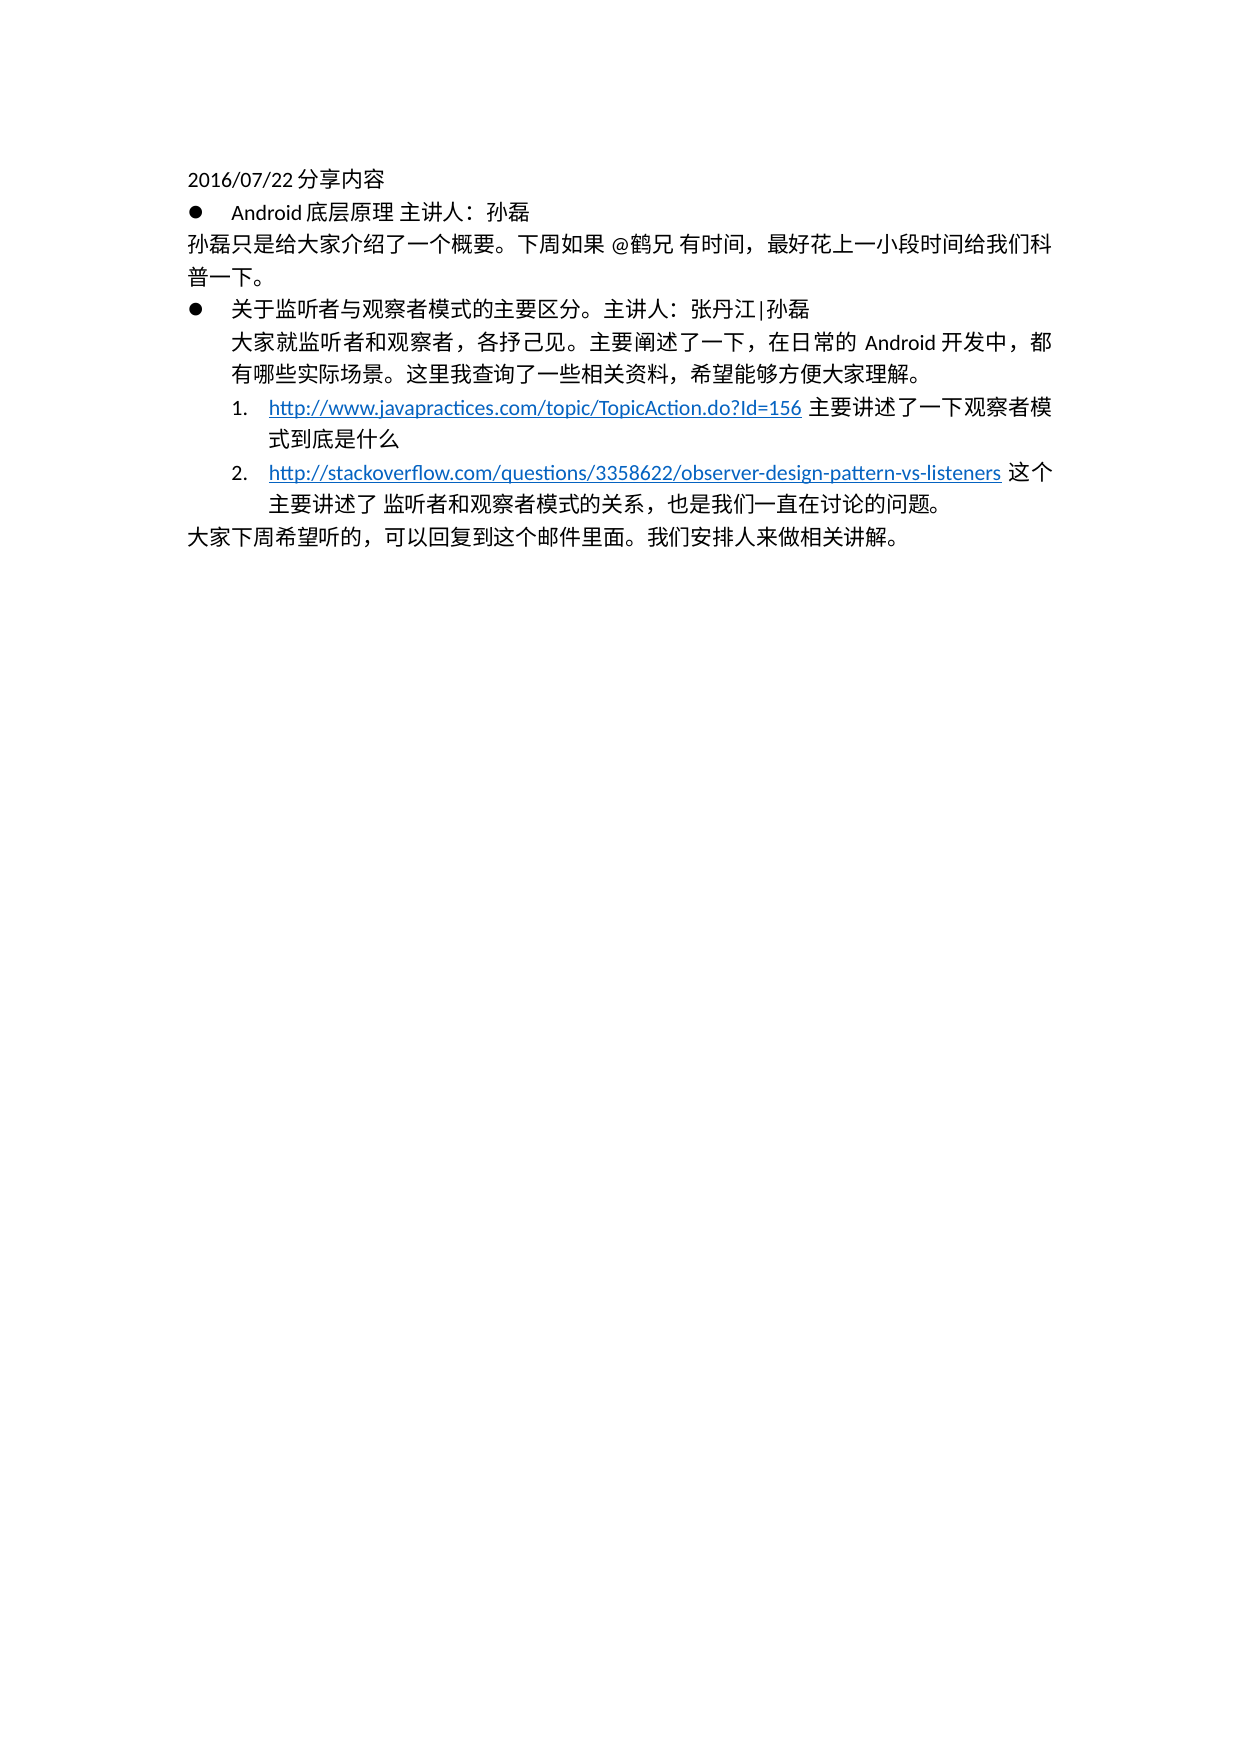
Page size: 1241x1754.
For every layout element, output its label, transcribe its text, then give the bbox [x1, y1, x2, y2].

text 2016/07/22分享内容 [187, 162, 1053, 194]
text 大家下周希望听的，可以回复到这个邮件里面。我们安排人来做相关讲解。 [187, 519, 1053, 552]
list 关于监听者与观察者模式的主要区分。主讲人：张丹江|孙磊 [187, 292, 1053, 324]
list Android底层原理 主讲人：孙磊 [187, 194, 1053, 227]
list http://stackoverflow.com/questions/3358622/observer-design-pattern-vs-listeners 这个主要讲述了 监听者和观察者模式的关系，也是我们一直在讨论的问题。 [231, 454, 1053, 519]
text 孙磊只是给大家介绍了一个概要。下周如果 @鹤兄 有时间，最好花上一小段时间给我们科普一下。 [187, 227, 1053, 292]
list http://www.javapractices.com/topic/TopicAction.do?Id=156 主要讲述了一下观察者模式到底是什么 [231, 389, 1053, 454]
list 大家就监听者和观察者，各抒己见。主要阐述了一下，在日常的Android开发中，都有哪些实际场景。这里我查询了一些相关资料，希望能够方便大家理解。 [231, 324, 1053, 389]
